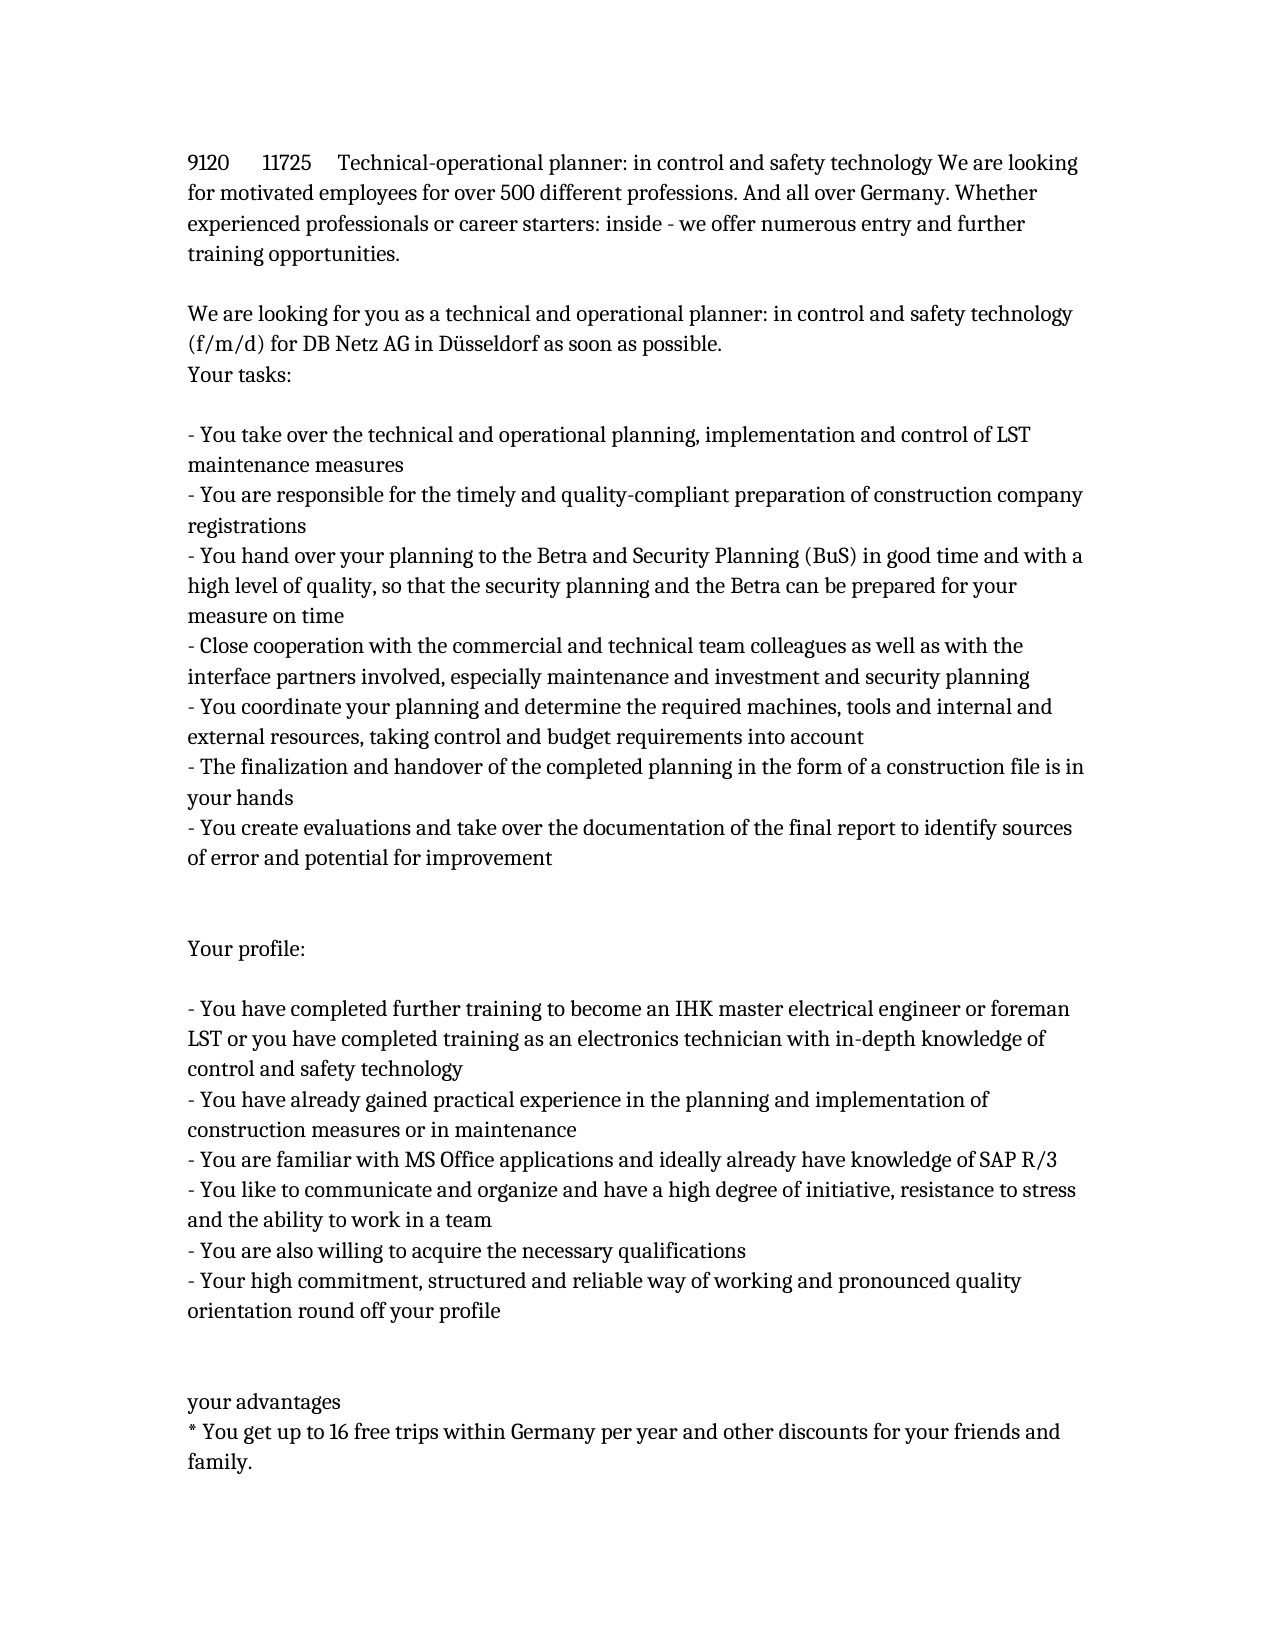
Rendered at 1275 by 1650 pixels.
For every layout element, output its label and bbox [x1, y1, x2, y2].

text [187, 150, 1087, 1475]
